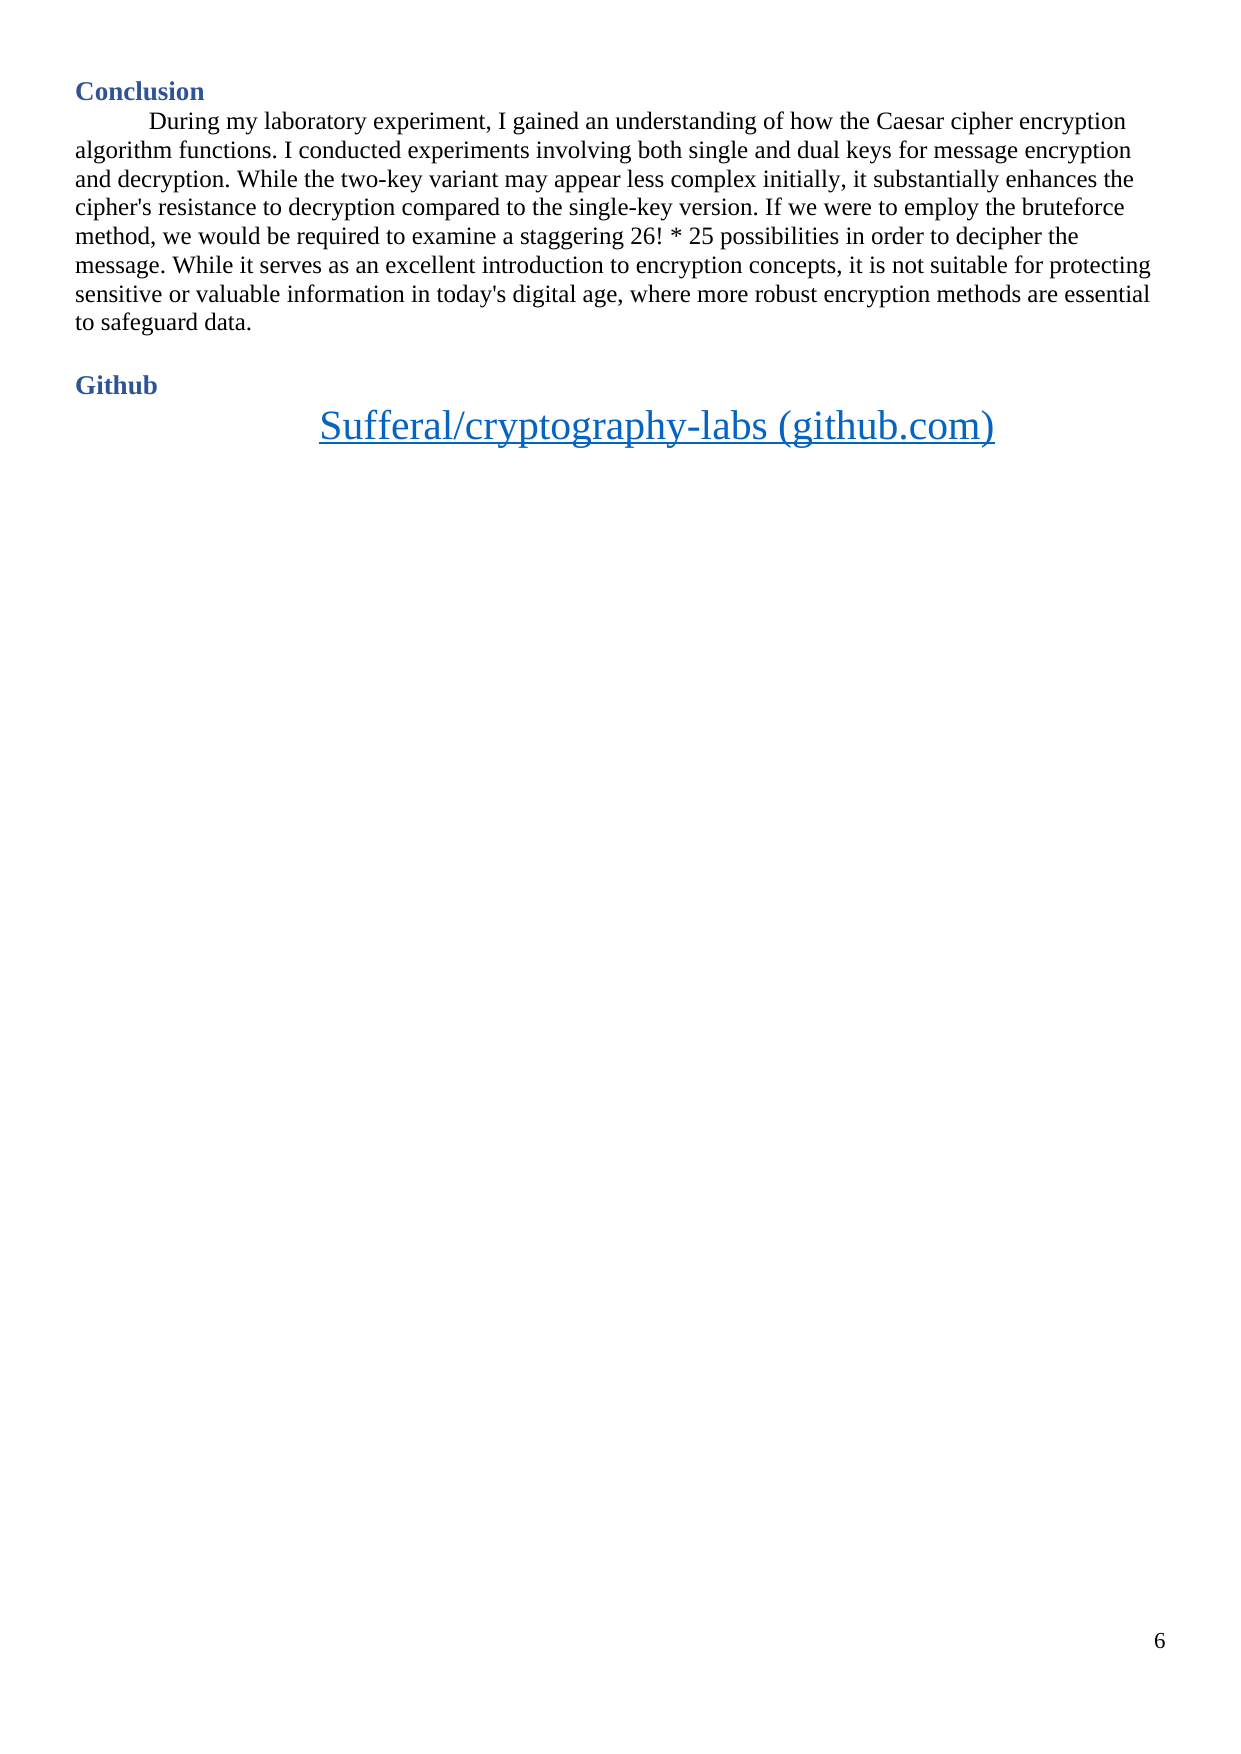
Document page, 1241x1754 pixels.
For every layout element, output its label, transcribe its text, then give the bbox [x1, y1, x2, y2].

subtitle Conclusion [75, 75, 1165, 106]
text Sufferal/cryptography-labs (github.com) [75, 400, 1165, 448]
subtitle Github [75, 369, 1165, 400]
text During my laboratory experiment, I gained an understanding of how the Caesar cipher encryption algorithm functions. I conducted experiments involving both single and dual keys for message encryption and decryption. While the two-key variant may appear less complex initially, it substantially enhances the cipher's resistance to decryption compared to the single-key version. If we were to employ the bruteforce method, we would be required to examine a staggering 26! * 25 possibilities in order to decipher the message. While it serves as an excellent introduction to encryption concepts, it is not suitable for protecting sensitive or valuable information in today's digital age, where more robust encryption methods are essential to safeguard data. [75, 106, 1165, 336]
